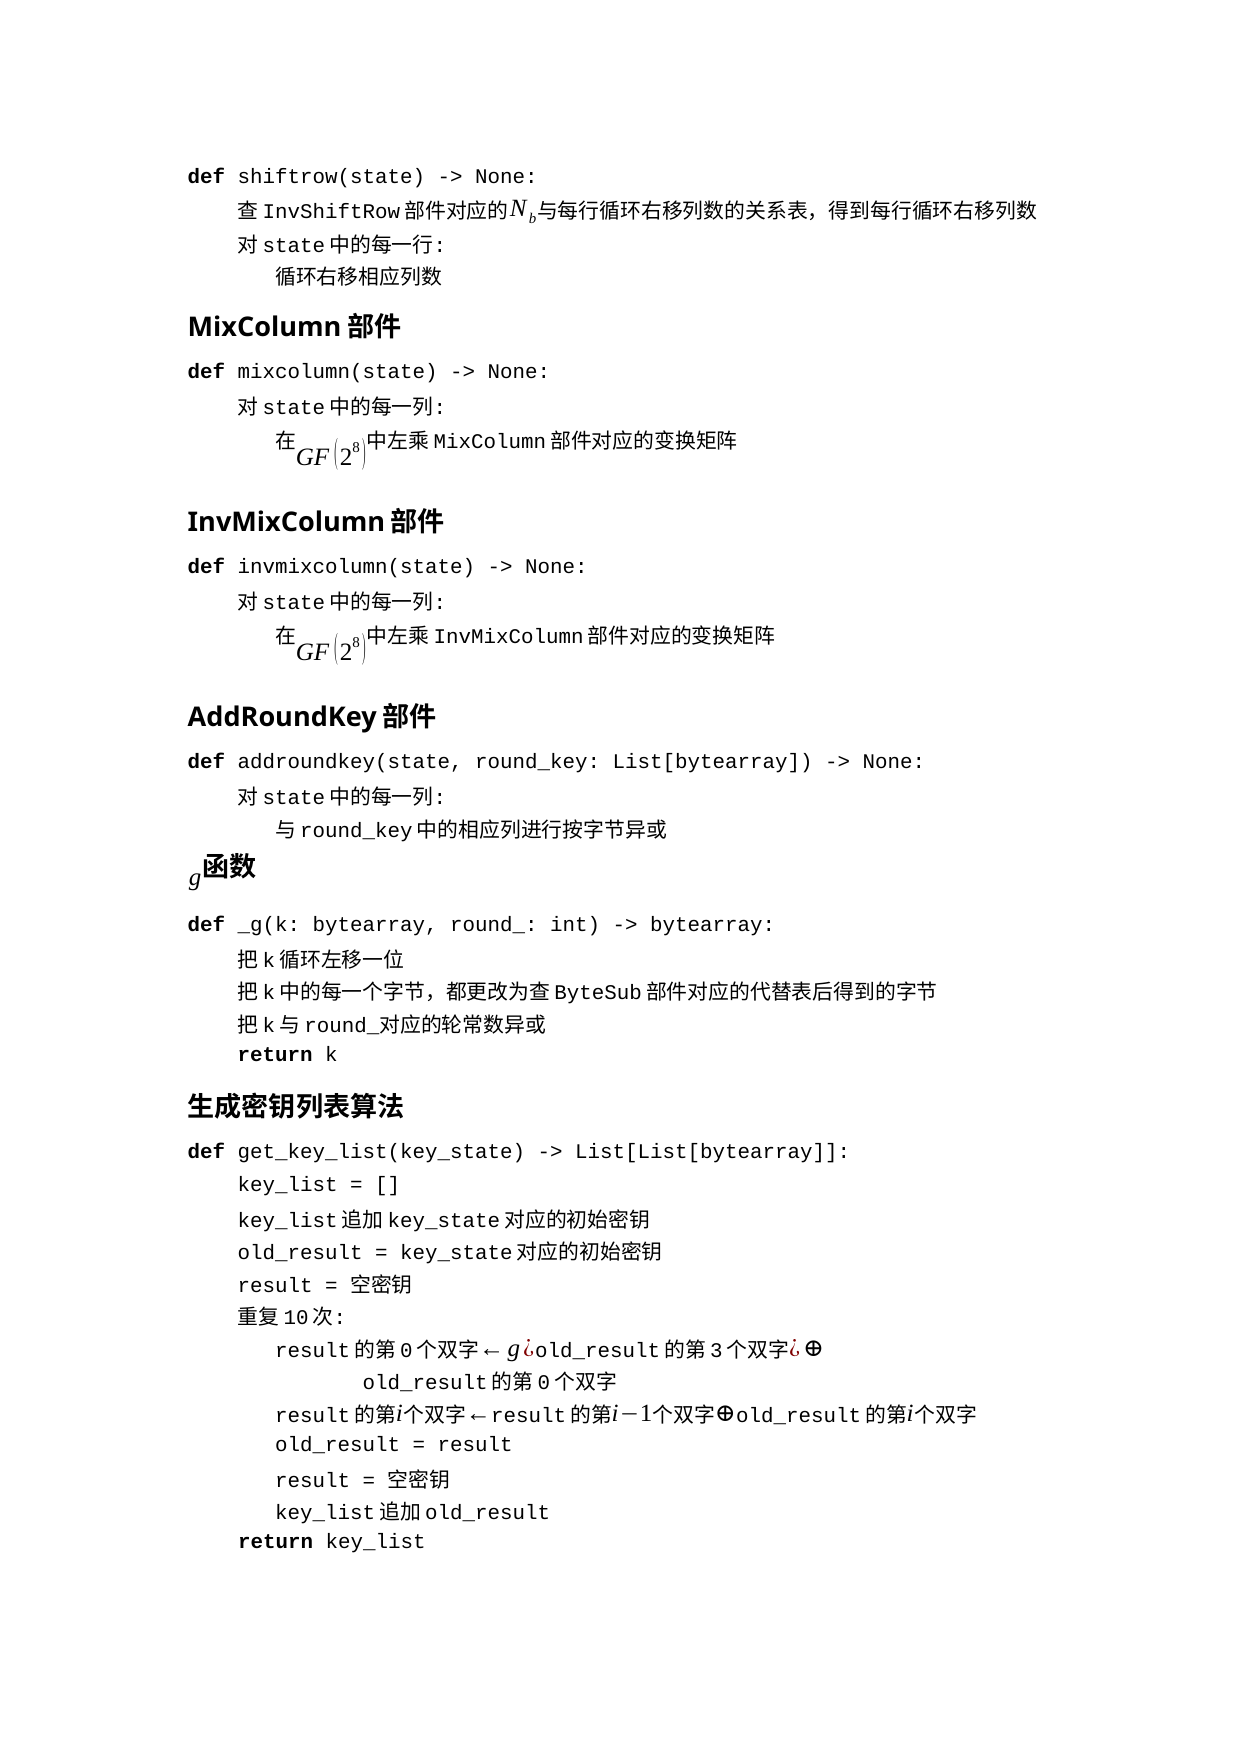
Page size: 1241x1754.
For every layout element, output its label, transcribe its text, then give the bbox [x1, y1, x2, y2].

text 对state中的每一列: [187, 779, 1053, 812]
text 重复10次: [187, 1299, 1053, 1332]
text key_list追加old_result [187, 1494, 1053, 1527]
text def shiftrow(state) -> None: [187, 162, 1053, 194]
text def mixcolumn(state) -> None: [187, 357, 1053, 389]
text 在中左乘InvMixColumn部件对应的变换矩阵 [187, 617, 1053, 682]
text 循环右移相应列数 [187, 259, 1053, 292]
text result的第个双字result的第个双字old_result的第个双字 [187, 1397, 1053, 1429]
text result的第0个双字old_result的第3个双字 [187, 1332, 1053, 1364]
text 在中左乘MixColumn部件对应的变换矩阵 [187, 422, 1053, 487]
text 与round_key中的相应列进行按字节异或 [187, 812, 1053, 844]
text 查InvShiftRow部件对应的与每行循环右移列数的关系表，得到每行循环右移列数 [187, 194, 1053, 227]
text old_result的第0个双字 [187, 1364, 1053, 1397]
text def _g(k: bytearray, round_: int) -> bytearray: [187, 909, 1053, 942]
text return key_list [187, 1527, 1053, 1559]
subtitle InvMixColumn部件 [187, 487, 1008, 552]
text 对state中的每一列: [187, 389, 1053, 422]
text key_list追加key_state对应的初始密钥 [187, 1202, 1053, 1234]
subtitle MixColumn部件 [187, 292, 1008, 357]
text key_list = [] [187, 1169, 1053, 1202]
subtitle AddRoundKey部件 [187, 682, 1008, 747]
text def addroundkey(state, round_key: List[bytearray]) -> None: [187, 747, 1053, 779]
text def get_key_list(key_state) -> List[List[bytearray]]: [187, 1137, 1053, 1169]
text 把k循环左移一位 [187, 942, 1053, 974]
text 对state中的每一列: [187, 584, 1053, 617]
subtitle 函数 [187, 844, 1008, 909]
text def invmixcolumn(state) -> None: [187, 552, 1053, 584]
text return k [187, 1039, 1053, 1072]
subtitle 生成密钥列表算法 [187, 1072, 1008, 1137]
text 把k与round_对应的轮常数异或 [187, 1007, 1053, 1039]
text 把k中的每一个字节，都更改为查ByteSub部件对应的代替表后得到的字节 [187, 974, 1053, 1007]
text 对state中的每一行: [187, 227, 1053, 259]
text result = 空密钥 [187, 1462, 1053, 1494]
text old_result = result [187, 1429, 1053, 1462]
text result = 空密钥 [187, 1267, 1053, 1299]
text old_result = key_state对应的初始密钥 [187, 1234, 1053, 1267]
